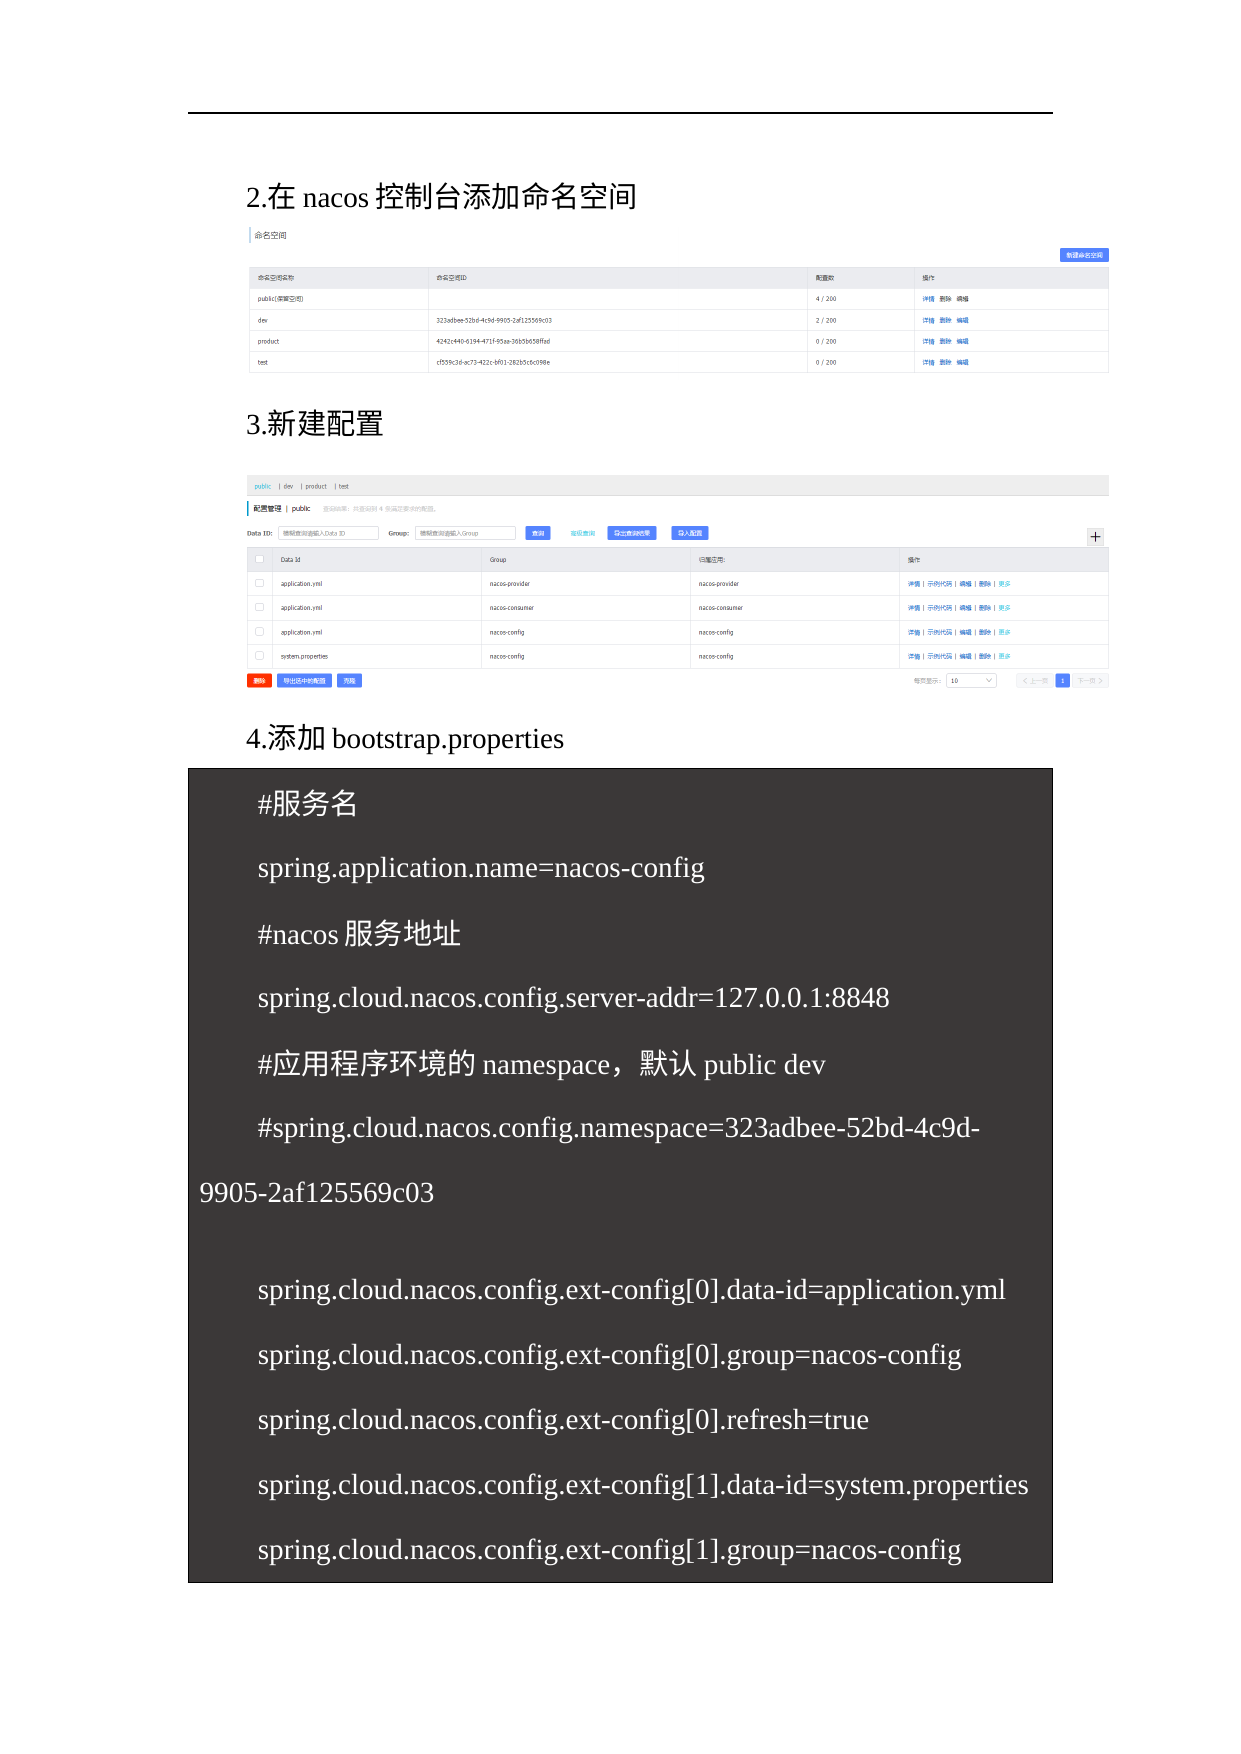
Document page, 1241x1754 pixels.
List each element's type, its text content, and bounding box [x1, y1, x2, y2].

picture [245, 227, 1112, 380]
text 4.添加bootstrap.properties [187, 703, 1053, 768]
picture [245, 475, 1112, 691]
text 2.在nacos控制台添加命名空间 [187, 162, 1053, 227]
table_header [189, 769, 1052, 1582]
text 3.新建配置 [187, 389, 1053, 454]
